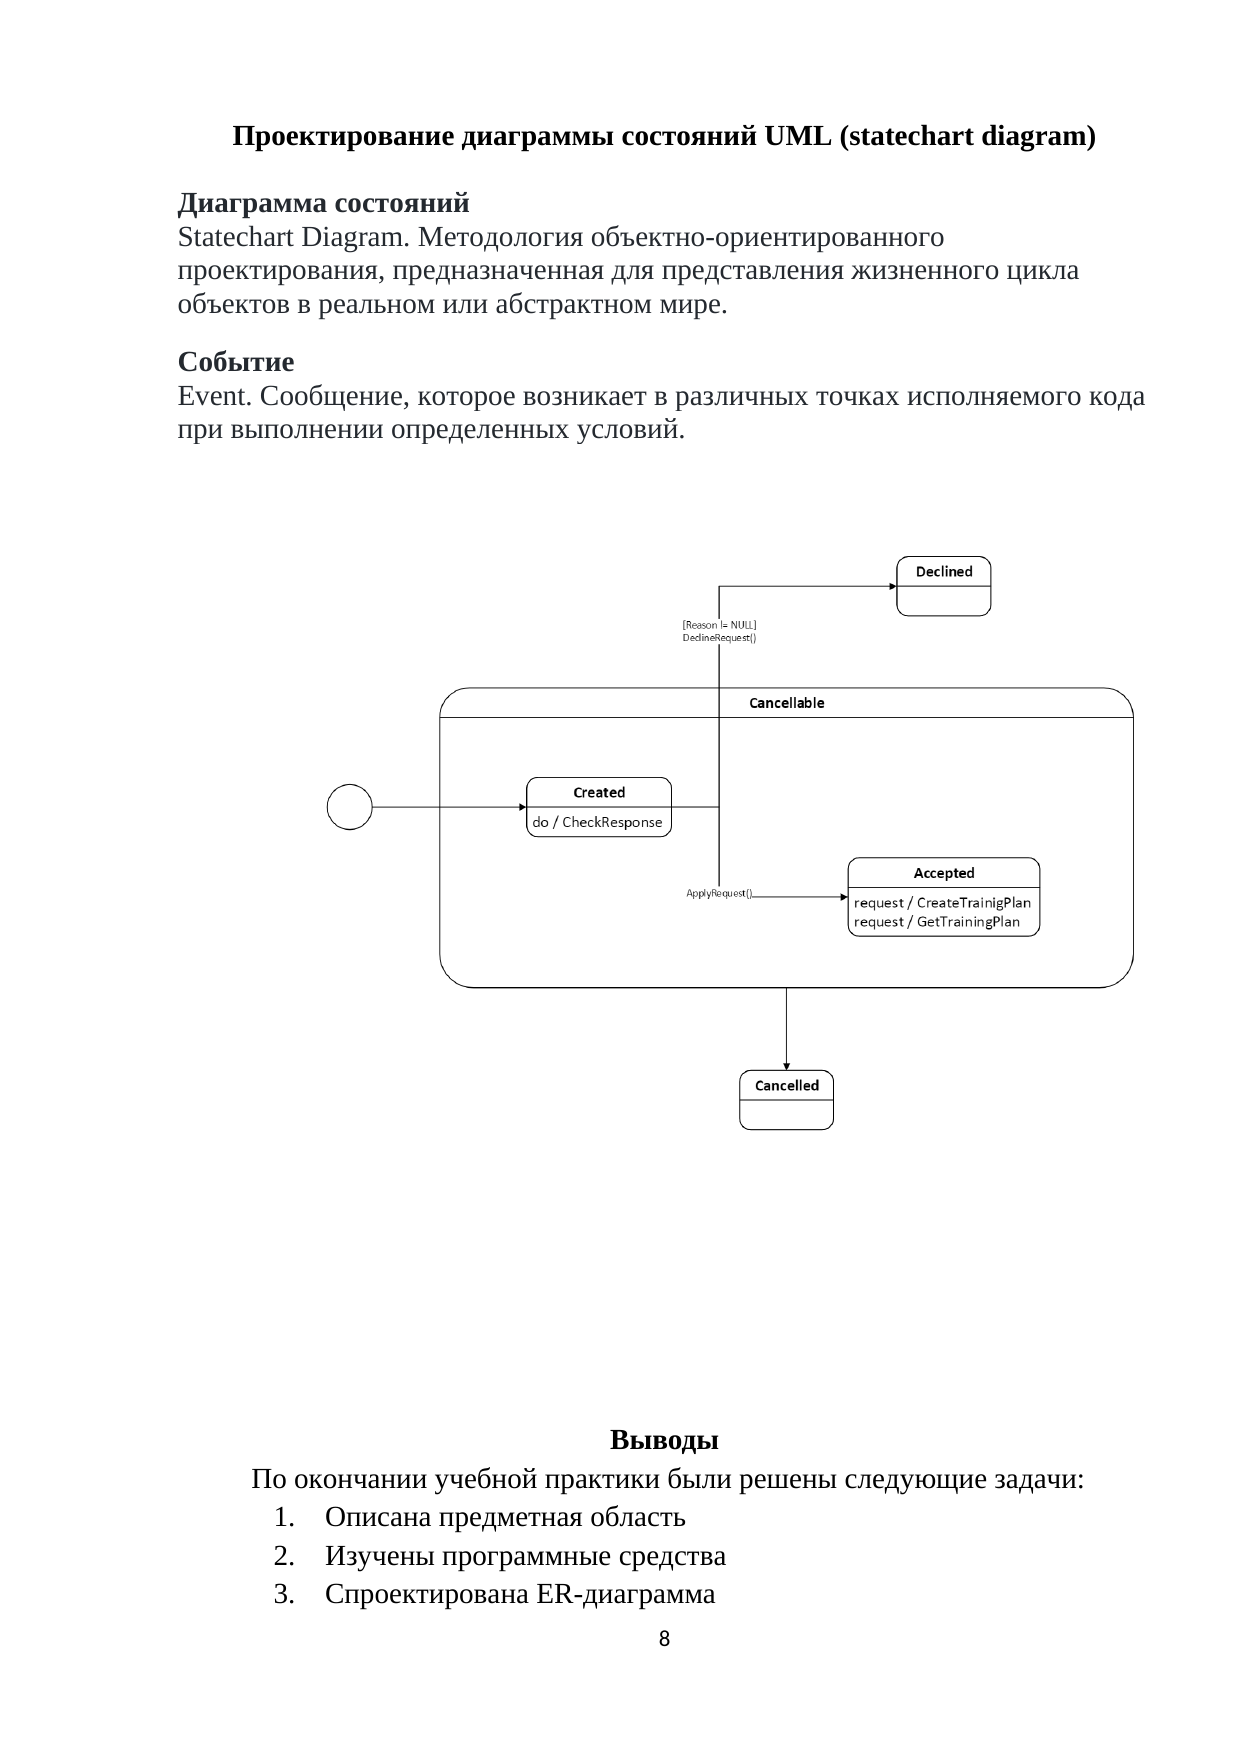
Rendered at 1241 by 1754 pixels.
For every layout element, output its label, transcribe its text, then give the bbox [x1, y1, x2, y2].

list Изучены программные средства [243, 1538, 1122, 1571]
picture [177, 444, 1241, 1230]
list Спроектирована ER-диаграмма [243, 1576, 1122, 1610]
subtitle Выводы [177, 1422, 1152, 1456]
text Проектирование диаграммы состояний UML (statechart diagram) [177, 118, 1152, 152]
text По окончании учебной практики были решены следующие задачи: [177, 1461, 1152, 1494]
list Описана предметная область [243, 1499, 1122, 1533]
text Событие Event. Сообщение, которое возникает в различных точках исполняемого кода при выполнении определенных условий. [294, 344, 1152, 444]
text Диаграмма состояний Statechart Diagram. Методология объектно-ориентированного проектирования, предназначенная для представления жизненного цикла объектов в реальном или абстрактном мире. [177, 185, 1152, 319]
